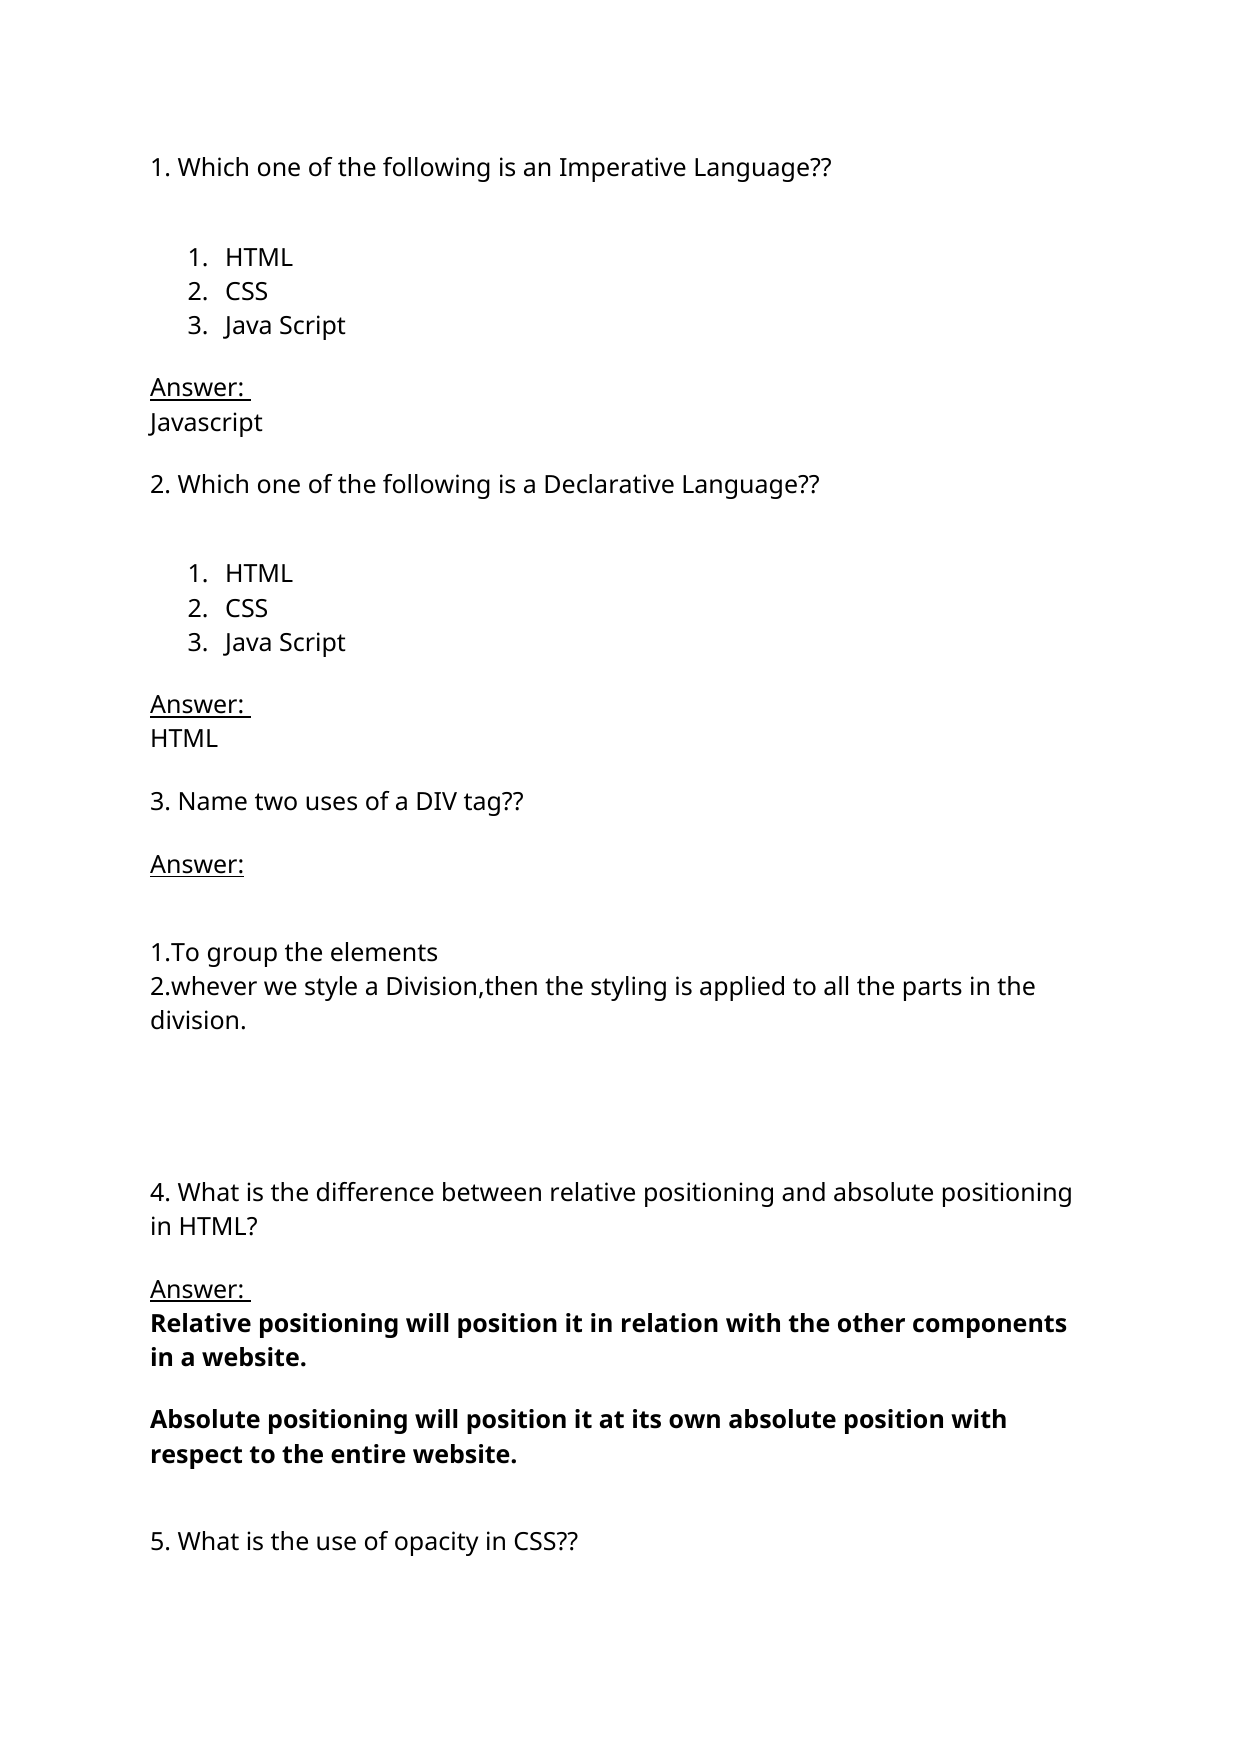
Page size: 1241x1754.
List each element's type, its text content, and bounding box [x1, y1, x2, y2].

list HTML [187, 239, 1090, 273]
text 4. What is the difference between relative positioning and absolute positioning in HTML? [150, 1174, 1090, 1242]
text Answer: [150, 847, 1090, 881]
list Java Script [187, 307, 1090, 341]
text 5. What is the use of opacity in CSS?? [150, 1524, 1090, 1558]
list CSS [187, 590, 1090, 624]
text 1.To group the elements [150, 934, 1090, 969]
text 1. Which one of the following is an Imperative Language?? [150, 150, 1090, 184]
text Answer: [150, 687, 1090, 721]
text Javascript [150, 404, 1090, 438]
text 3. Name two uses of a DIV tag?? [150, 784, 1090, 818]
text Answer: [150, 370, 1090, 404]
text HTML [150, 721, 1090, 755]
list CSS [187, 273, 1090, 307]
text Answer: [150, 1271, 1090, 1305]
text Relative positioning will position it in relation with the other components in a website. [150, 1305, 1090, 1373]
list HTML [187, 556, 1090, 590]
text 2. Which one of the following is a Declarative Language?? [150, 467, 1090, 501]
text 2.whever we style a Division,then the styling is applied to all the parts in the division. [150, 969, 1090, 1037]
list Java Script [187, 624, 1090, 658]
text Absolute positioning will position it at its own absolute position with respect to the entire website. [150, 1402, 1090, 1470]
